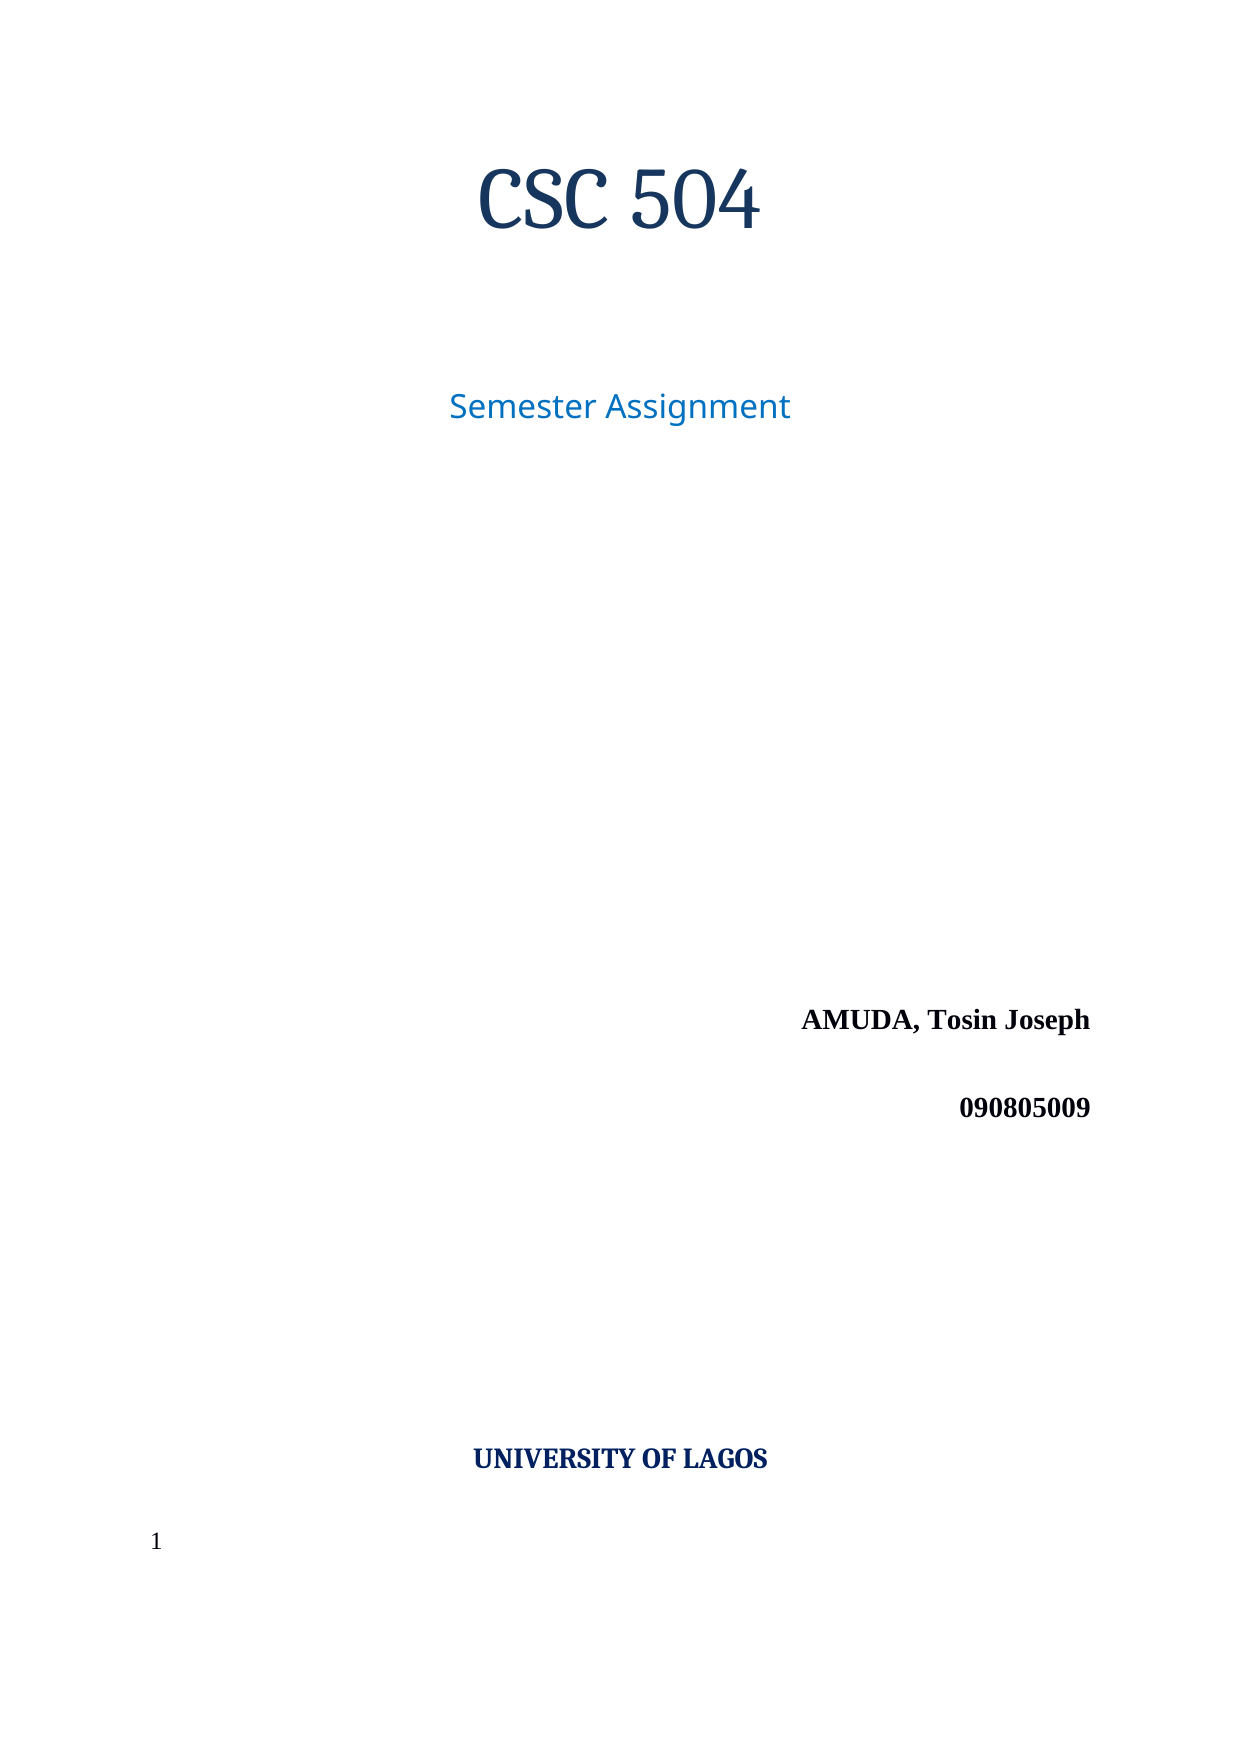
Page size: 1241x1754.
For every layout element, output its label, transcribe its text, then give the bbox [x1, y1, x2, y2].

text CSC 504 [150, 150, 1090, 251]
text 090805009 [450, 1090, 1090, 1124]
text AMUDA, Tosin Joseph [450, 1002, 1090, 1036]
text UNIVERSITY OF LAGOS [150, 1442, 1090, 1476]
text Semester Assignment [150, 382, 1090, 428]
